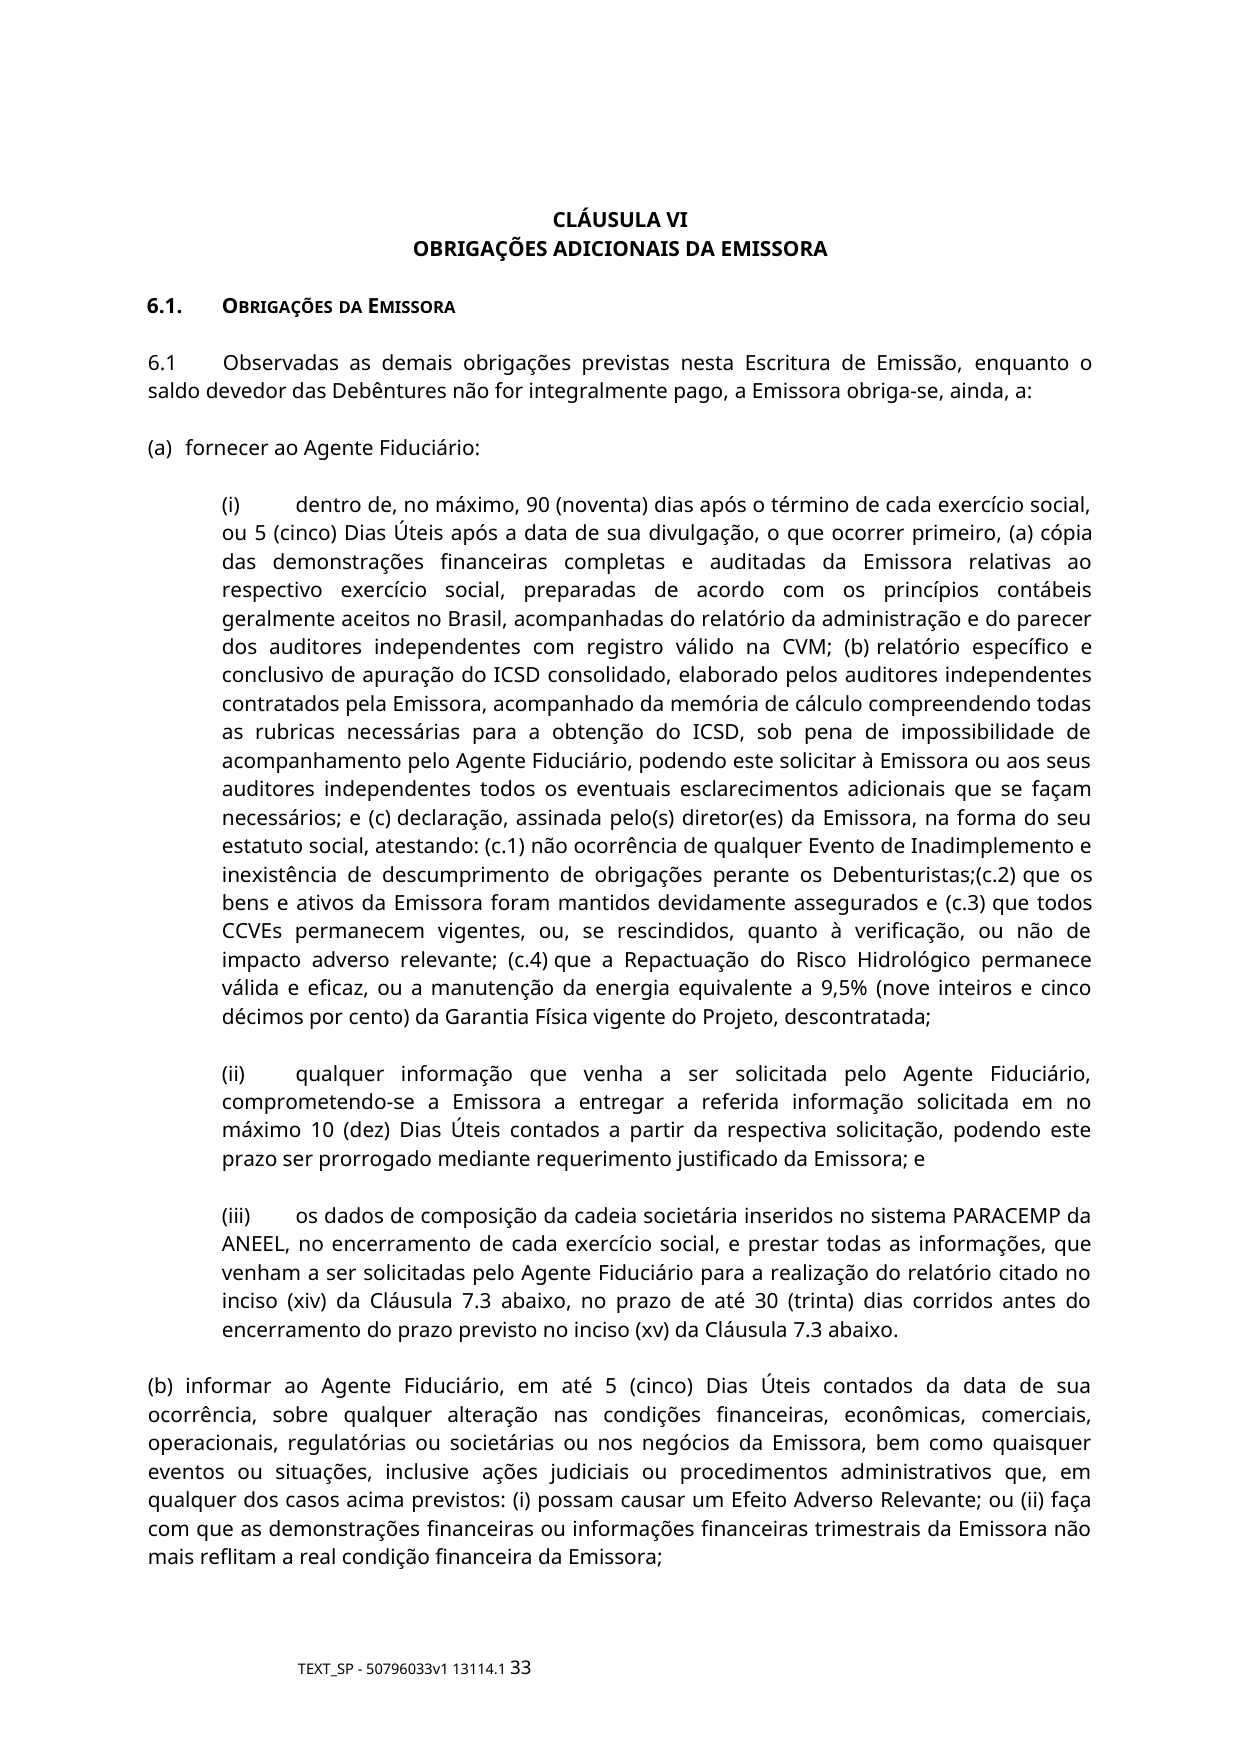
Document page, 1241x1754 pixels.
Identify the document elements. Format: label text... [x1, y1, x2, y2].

list os dados de composição da cadeia societária inseridos no sistema PARACEMP da ANEEL, no encerramento de cada exercício social, e prestar todas as informações, que venham a ser solicitadas pelo Agente Fiduciário para a realização do relatório citado no inciso (xiv) da Cláusula 7.3 abaixo, no prazo de até 30 (trinta) dias corridos antes do encerramento do prazo previsto no inciso (xv) da Cláusula 7.3 abaixo. [222, 1201, 1092, 1343]
list Obrigações da Emissora [147, 291, 1092, 319]
list dentro de, no máximo, 90 (noventa) dias após o término de cada exercício social, ou 5 (cinco) Dias Úteis após a data de sua divulgação, o que ocorrer primeiro, (a) cópia das demonstrações financeiras completas e auditadas da Emissora relativas ao respectivo exercício social, preparadas de acordo com os princípios contábeis geralmente aceitos no Brasil, acompanhadas do relatório da administração e do parecer dos auditores independentes com registro válido na CVM; (b) relatório específico e conclusivo de apuração do ICSD consolidado, elaborado pelos auditores independentes contratados pela Emissora, acompanhado da memória de cálculo compreendendo todas as rubricas necessárias para a obtenção do ICSD, sob pena de impossibilidade de acompanhamento pelo Agente Fiduciário, podendo este solicitar à Emissora ou aos seus auditores independentes todos os eventuais esclarecimentos adicionais que se façam necessários; e (c) declaração, assinada pelo(s) diretor(es) da Emissora, na forma do seu estatuto social, atestando: (c.1) não ocorrência de qualquer Evento de Inadimplemento e inexistência de descumprimento de obrigações perante os Debenturistas;(c.2) que os bens e ativos da Emissora foram mantidos devidamente assegurados e (c.3) que todos CCVEs permanecem vigentes, ou, se rescindidos, quanto à verificação, ou não de impacto adverso relevante; (c.4) que a Repactuação do Risco Hidrológico permanece válida e eficaz, ou a manutenção da energia equivalente a 9,5% (nove inteiros e cinco décimos por cento) da Garantia Física vigente do Projeto, descontratada; [222, 490, 1092, 1030]
list Observadas as demais obrigações previstas nesta Escritura de Emissão, enquanto o saldo devedor das Debêntures não for integralmente pago, a Emissora obriga-se, ainda, a: [148, 348, 1092, 405]
subtitle CLÁUSULA VI OBRIGAÇÕES ADICIONAIS DA EMISSORA [148, 206, 1092, 262]
list informar ao Agente Fiduciário, em até 5 (cinco) Dias Úteis contados da data de sua ocorrência, sobre qualquer alteração nas condições financeiras, econômicas, comerciais, operacionais, regulatórias ou societárias ou nos negócios da Emissora, bem como quaisquer eventos ou situações, inclusive ações judiciais ou procedimentos administrativos que, em qualquer dos casos acima previstos: (i) possam causar um Efeito Adverso Relevante; ou (ii) faça com que as demonstrações financeiras ou informações financeiras trimestrais da Emissora não mais reflitam a real condição financeira da Emissora; [148, 1372, 1092, 1571]
list qualquer informação que venha a ser solicitada pelo Agente Fiduciário, comprometendo-se a Emissora a entregar a referida informação solicitada em no máximo 10 (dez) Dias Úteis contados a partir da respectiva solicitação, podendo este prazo ser prorrogado mediante requerimento justificado da Emissora; e [222, 1059, 1092, 1172]
list fornecer ao Agente Fiduciário: [148, 433, 1092, 462]
